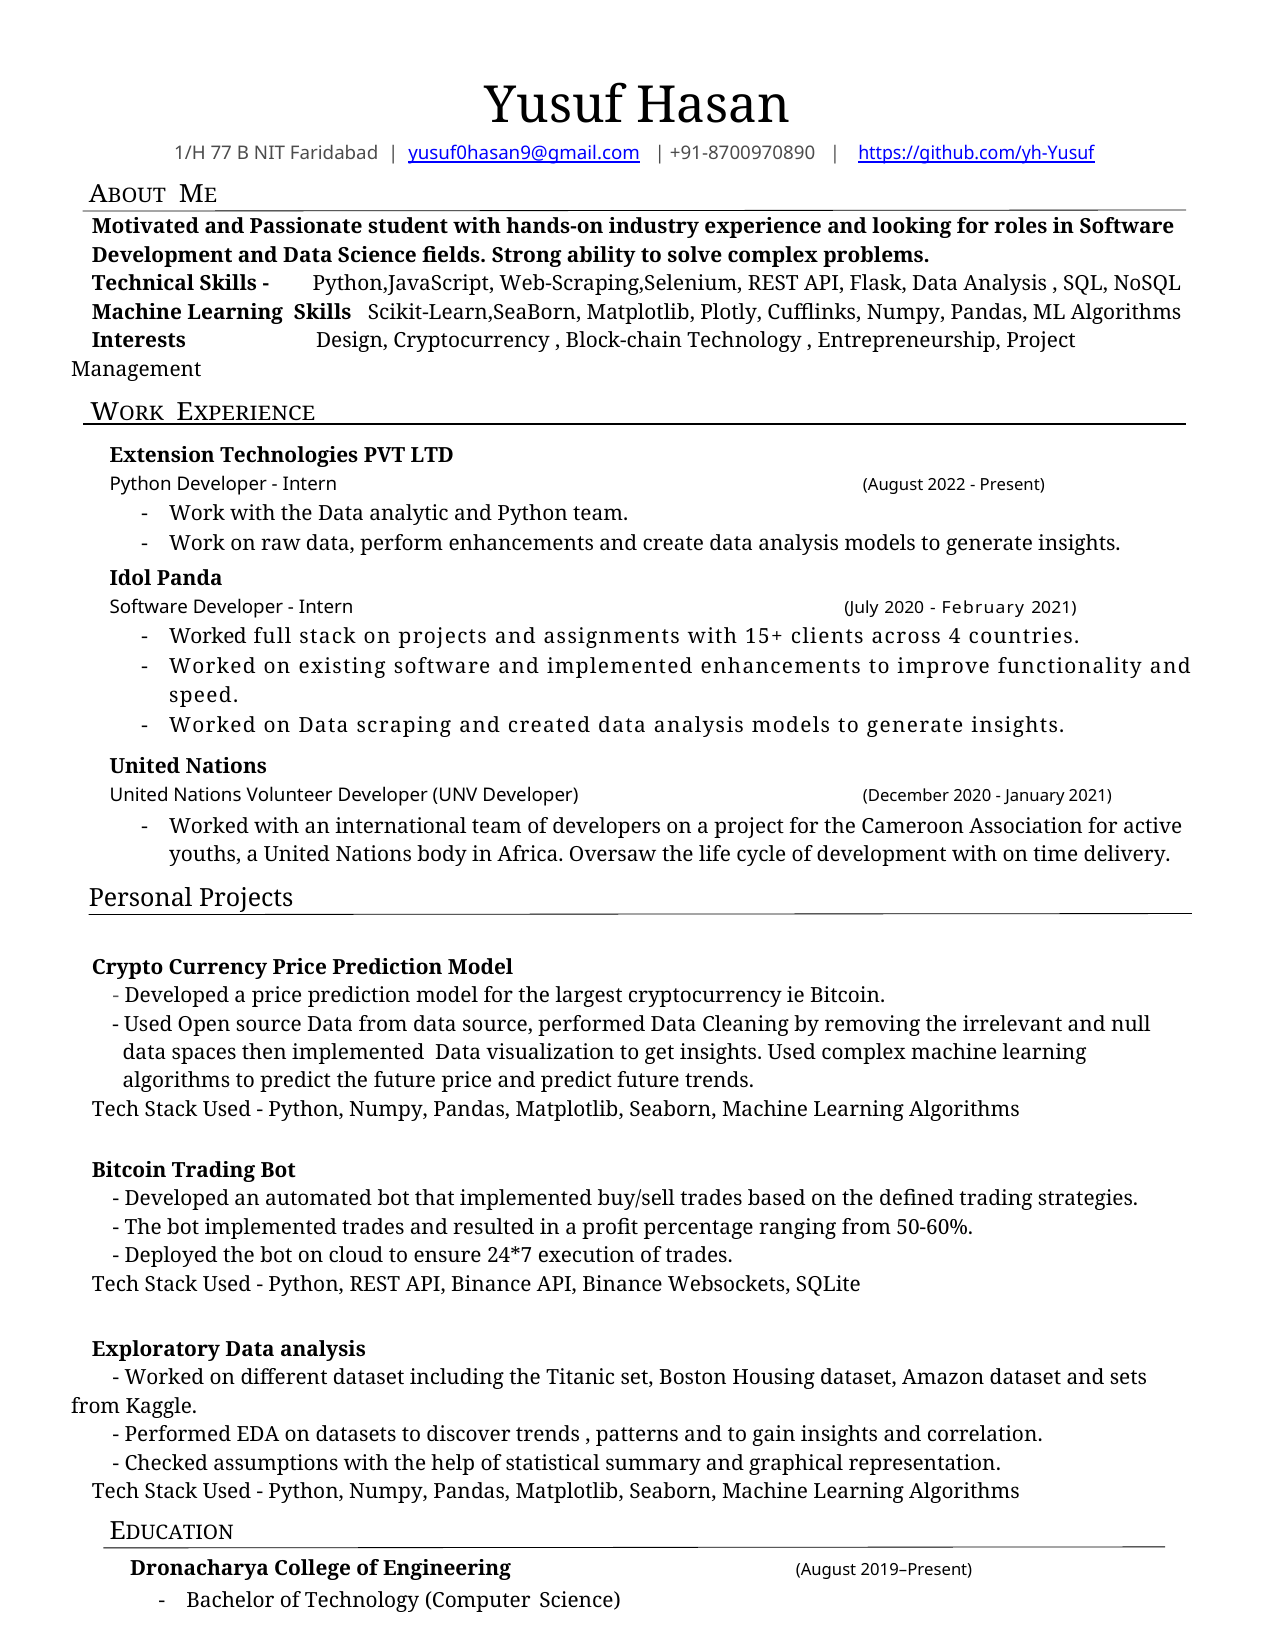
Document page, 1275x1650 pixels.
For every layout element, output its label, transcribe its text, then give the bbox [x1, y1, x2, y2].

subtitle Personal Projects [88, 879, 1198, 948]
subtitle Work Experience [83, 394, 1198, 428]
text Exploratory Data analysis [71, 1334, 1198, 1362]
list Worked with an international team of developers on a project for the Cameroon Association for active youths, a United Nations body in Africa. Oversaw the life cycle of development with on time delivery. [141, 811, 1198, 868]
text Crypto Currency Price Prediction Model [71, 952, 1198, 980]
subtitle Extension Technologies PVT LTD [109, 440, 1198, 469]
subtitle United Nations [109, 751, 1198, 779]
list Work with the Data analytic and Python team. [141, 498, 1198, 526]
text United Nations Volunteer Developer (UNV Developer) (December 2020 - January 2021) [109, 781, 1198, 806]
text Yusuf Hasan [77, 70, 1198, 135]
text - Developed a price prediction model for the largest cryptocurrency ie Bitcoin. [71, 980, 1198, 1009]
text Machine Learning Skills Scikit-Learn,SeaBorn, Matplotlib, Plotly, Cufflinks, Numpy, Pandas, ML Algorithms [71, 297, 1198, 325]
list Worked on existing software and implemented enhancements to improve functionality and speed. [141, 651, 1198, 708]
subtitle Idol Panda [109, 563, 1198, 592]
text - Worked on different dataset including the Titanic set, Boston Housing dataset, Amazon dataset and sets from Kaggle. [71, 1362, 1198, 1419]
list Worked full stack on projects and assignments with 15+ clients across 4 countries. [141, 621, 1198, 649]
text Motivated and Passionate student with hands-on industry experience and looking for roles in Software [71, 212, 1198, 240]
text - Developed an automated bot that implemented buy/sell trades based on the defined trading strategies. [71, 1183, 1198, 1212]
text Technical Skills - Python,JavaScript, Web-Scraping,Selenium, REST API, Flask, Data Analysis , SQL, NoSQL [71, 268, 1198, 297]
text - Used Open source Data from data source, performed Data Cleaning by removing the irrelevant and null data spaces then implemented Data visualization to get insights. Used complex machine learning algorithms to predict the future price and predict future trends. [112, 1009, 1198, 1094]
subtitle Education [109, 1512, 1198, 1546]
list Worked on Data scraping and created data analysis models to generate insights. [141, 710, 1198, 738]
text Tech Stack Used - Python, REST API, Binance API, Binance Websockets, SQLite [71, 1269, 1198, 1297]
list Bachelor of Technology (Computer Science) [158, 1585, 1198, 1614]
text Interests Design, Cryptocurrency , Block-chain Technology , Entrepreneurship, Project Management [71, 325, 1198, 382]
text - The bot implemented trades and resulted in a profit percentage ranging from 50-60%. [71, 1212, 1198, 1240]
list Work on raw data, perform enhancements and create data analysis models to generate insights. [141, 528, 1198, 556]
text - Checked assumptions with the help of statistical summary and graphical representation. [71, 1448, 1198, 1476]
text Tech Stack Used - Python, Numpy, Pandas, Matplotlib, Seaborn, Machine Learning Algorithms [71, 1094, 1198, 1122]
text Dronacharya College of Engineering (August 2019–Present) [130, 1553, 1198, 1581]
text Software Developer - Intern (July 2020 - February 2021) [109, 594, 1198, 619]
text 1/H 77 B NIT Faridabad | yusuf0hasan9@gmail.com | +91-8700970890 | https://github.com/yh-Yusuf [71, 139, 1198, 165]
text - Performed EDA on datasets to discover trends , patterns and to gain insights and correlation. [71, 1419, 1198, 1448]
subtitle About Me [88, 175, 1198, 209]
text Python Developer - Intern (August 2022 - Present) [109, 471, 1198, 496]
text Bitcoin Trading Bot [71, 1155, 1198, 1183]
text - Deployed the bot on cloud to ensure 24*7 execution of trades. [71, 1240, 1198, 1269]
text Development and Data Science fields. Strong ability to solve complex problems. [71, 240, 1198, 268]
text Tech Stack Used - Python, Numpy, Pandas, Matplotlib, Seaborn, Machine Learning Algorithms [71, 1476, 1198, 1504]
